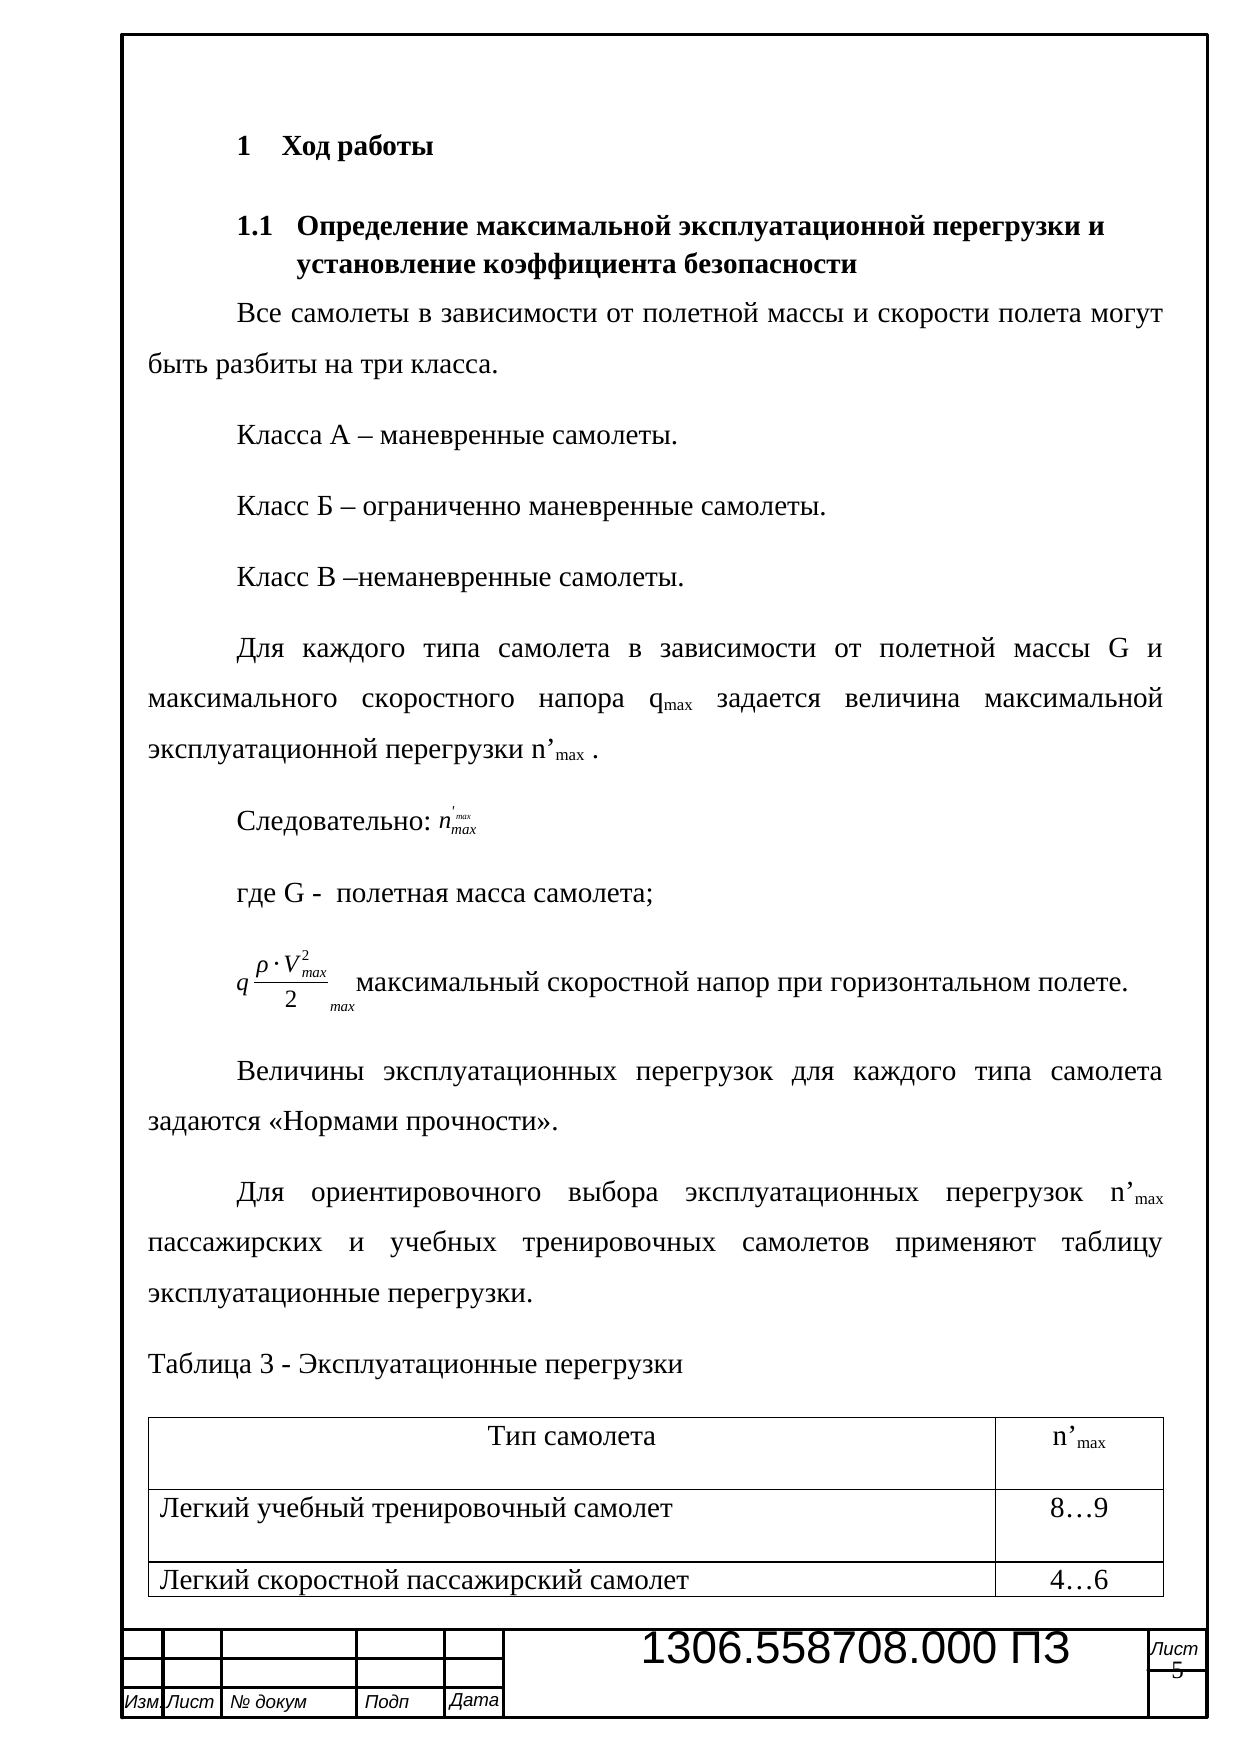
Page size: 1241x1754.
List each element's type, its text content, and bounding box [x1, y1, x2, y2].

text максимальный скоростной напор при горизонтальном полете. [148, 946, 1163, 1015]
text Класс В –неманевренные самолеты. [148, 559, 1163, 593]
subtitle Ход работы [236, 128, 1163, 161]
text Для каждого типа самолета в зависимости от полетной массы G и максимального скоростного напора qmax задается величина максимальной эксплуатационной перегрузки n’max . [148, 630, 1163, 764]
table_cell Легкий учебный тренировочный самолет [149, 1490, 995, 1561]
table_header Тип самолета [149, 1418, 995, 1489]
text Величины эксплуатационных перегрузок для каждого типа самолета задаются «Нормами прочности». [148, 1053, 1163, 1137]
text Класс Б – ограниченно маневренные самолеты. [148, 488, 1163, 522]
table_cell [149, 1563, 995, 1596]
table_header n’max [996, 1418, 1163, 1489]
text Все самолеты в зависимости от полетной массы и скорости полета могут быть разбиты на три класса. [148, 295, 1163, 379]
table_cell 8…9 [996, 1490, 1163, 1561]
subtitle Определение максимальной эксплуатационной перегрузки и установление коэффициента безопасности [236, 208, 1163, 280]
text Класса А – маневренные самолеты. [148, 417, 1163, 450]
table_cell 4…6 [996, 1563, 1163, 1596]
text Таблица 3 - Эксплуатационные перегрузки [148, 1346, 1163, 1379]
text Следовательно: [148, 802, 1163, 837]
text Для ориентировочного выбора эксплуатационных перегрузок n’max пассажирских и учебных тренировочных самолетов применяют таблицу эксплуатационные перегрузки. [148, 1174, 1163, 1308]
text где G - полетная масса самолета; [148, 875, 1163, 908]
